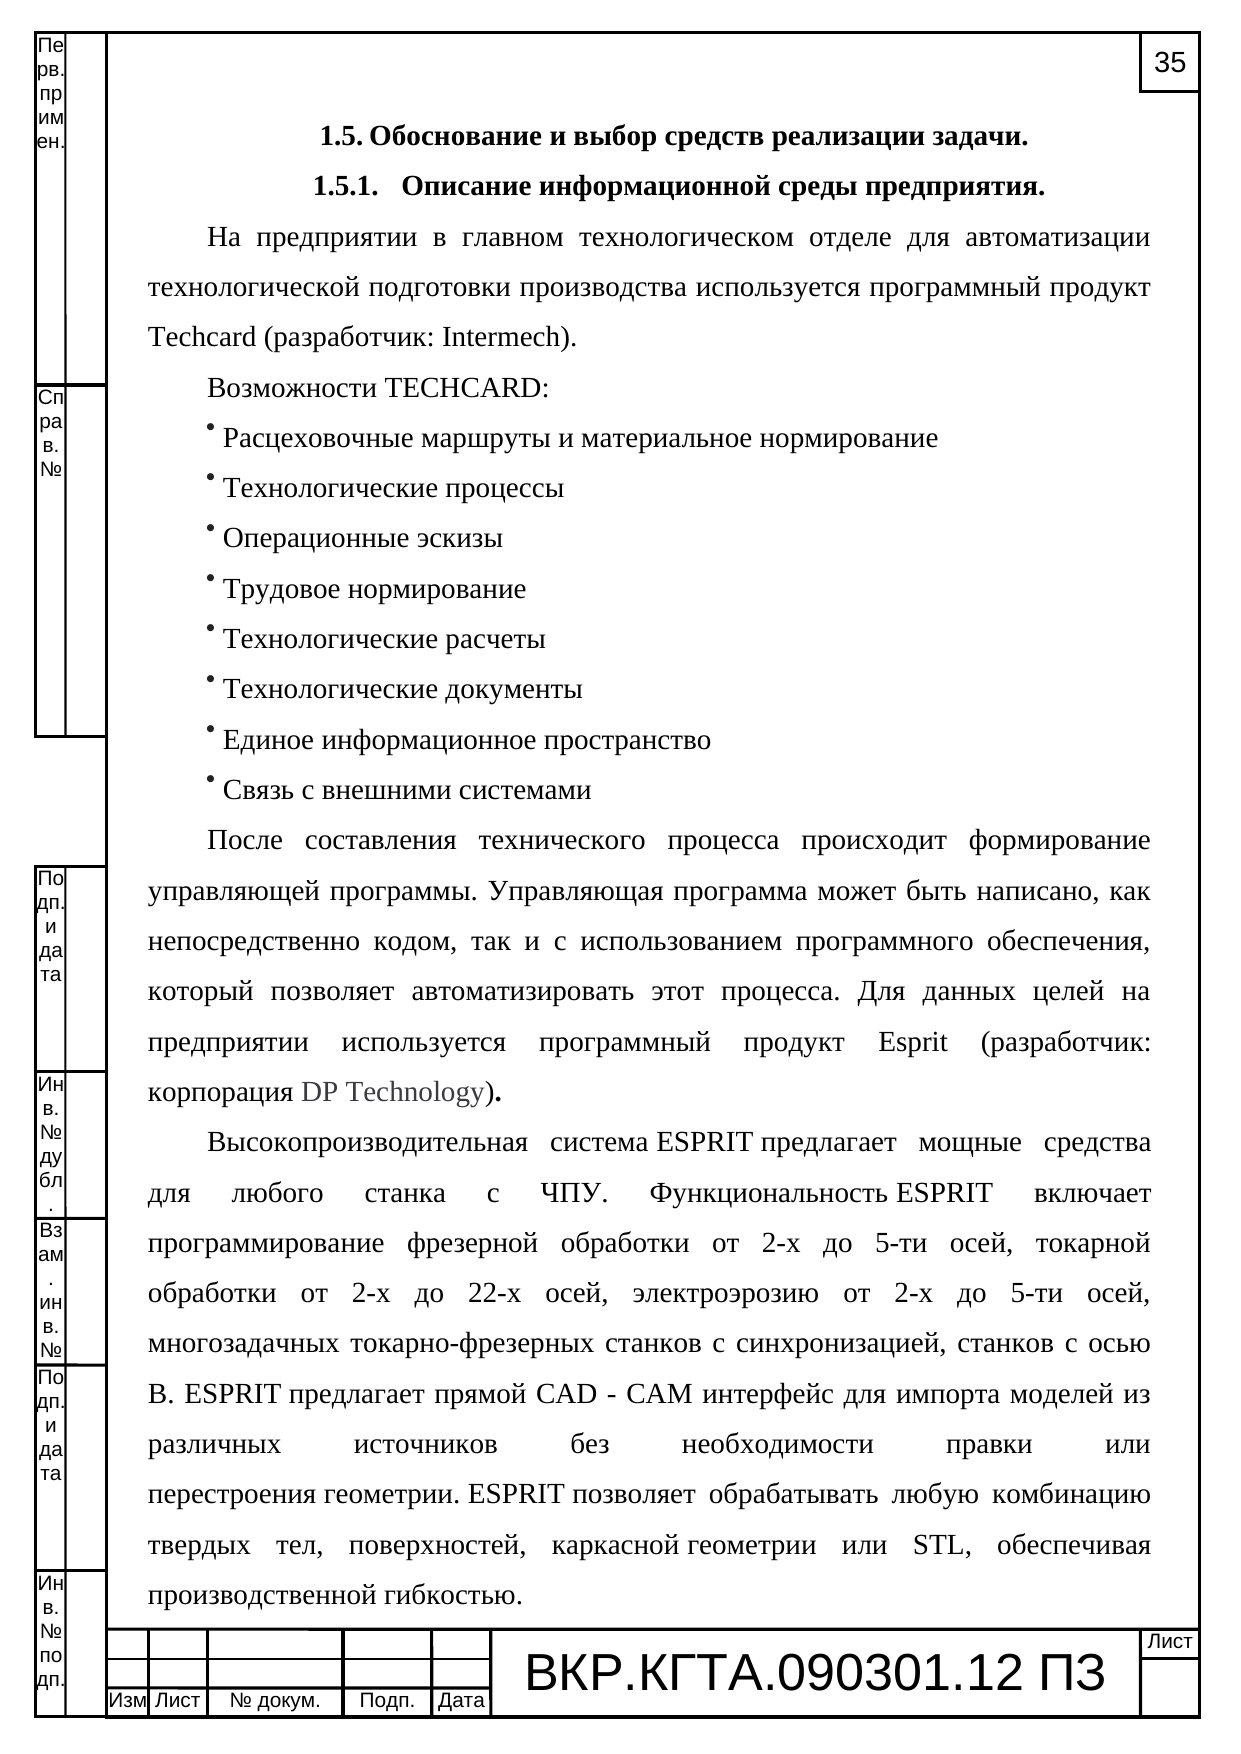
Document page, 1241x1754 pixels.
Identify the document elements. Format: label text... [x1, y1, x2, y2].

list Операционные эскизы [148, 521, 1152, 554]
list Единое информационное пространство [148, 722, 1152, 755]
list Технологические документы [148, 672, 1152, 705]
list Технологические расчеты [148, 621, 1152, 655]
text Возможности TECHCARD: [148, 370, 1152, 403]
text На предприятии в главном технологическом отделе для автоматизации технологической подготовки производства используется программный продукт Techcard (разработчик: Intermech). [148, 219, 1152, 353]
text После составления технического процесса происходит формирование управляющей программы. Управляющая программа может быть написано, как непосредственно кодом, так и с использованием программного обеспечения, который позволяет автоматизировать этот процесса. Для данных целей на предприятии используется программный продукт Esprit (разработчик: корпорация DP Technology). [148, 822, 1152, 1108]
list Обоснование и выбор средств реализации задачи. [260, 118, 1152, 152]
list Описание информационной среды предприятия. [148, 168, 1152, 202]
list Связь с внешними системами [148, 772, 1152, 806]
list Технологические процессы [148, 470, 1152, 504]
list Трудовое нормирование [148, 571, 1152, 604]
text Высокопроизводительная система ESPRIT предлагает мощные средства для любого станка с ЧПУ. Функциональность ESPRIT включает программирование фрезерной обработки от 2-х до 5-ти осей, токарной обработки от 2-х до 22-х осей, электроэрозию от 2-х до 5-ти осей, многозадачных токарно-фрезерных станков с синхронизацией, станков с осью B. ESPRIT предлагает прямой CAD - CAM интерфейс для импорта моделей из различных источников без необходимости правки или перестроения геометрии. ESPRIT позволяет обрабатывать любую комбинацию твердых тел, поверхностей, каркасной геометрии или STL, обеспечивая производственной гибкостью. [148, 1124, 1152, 1611]
list Расцеховочные маршруты и материальное нормирование [148, 420, 1152, 453]
